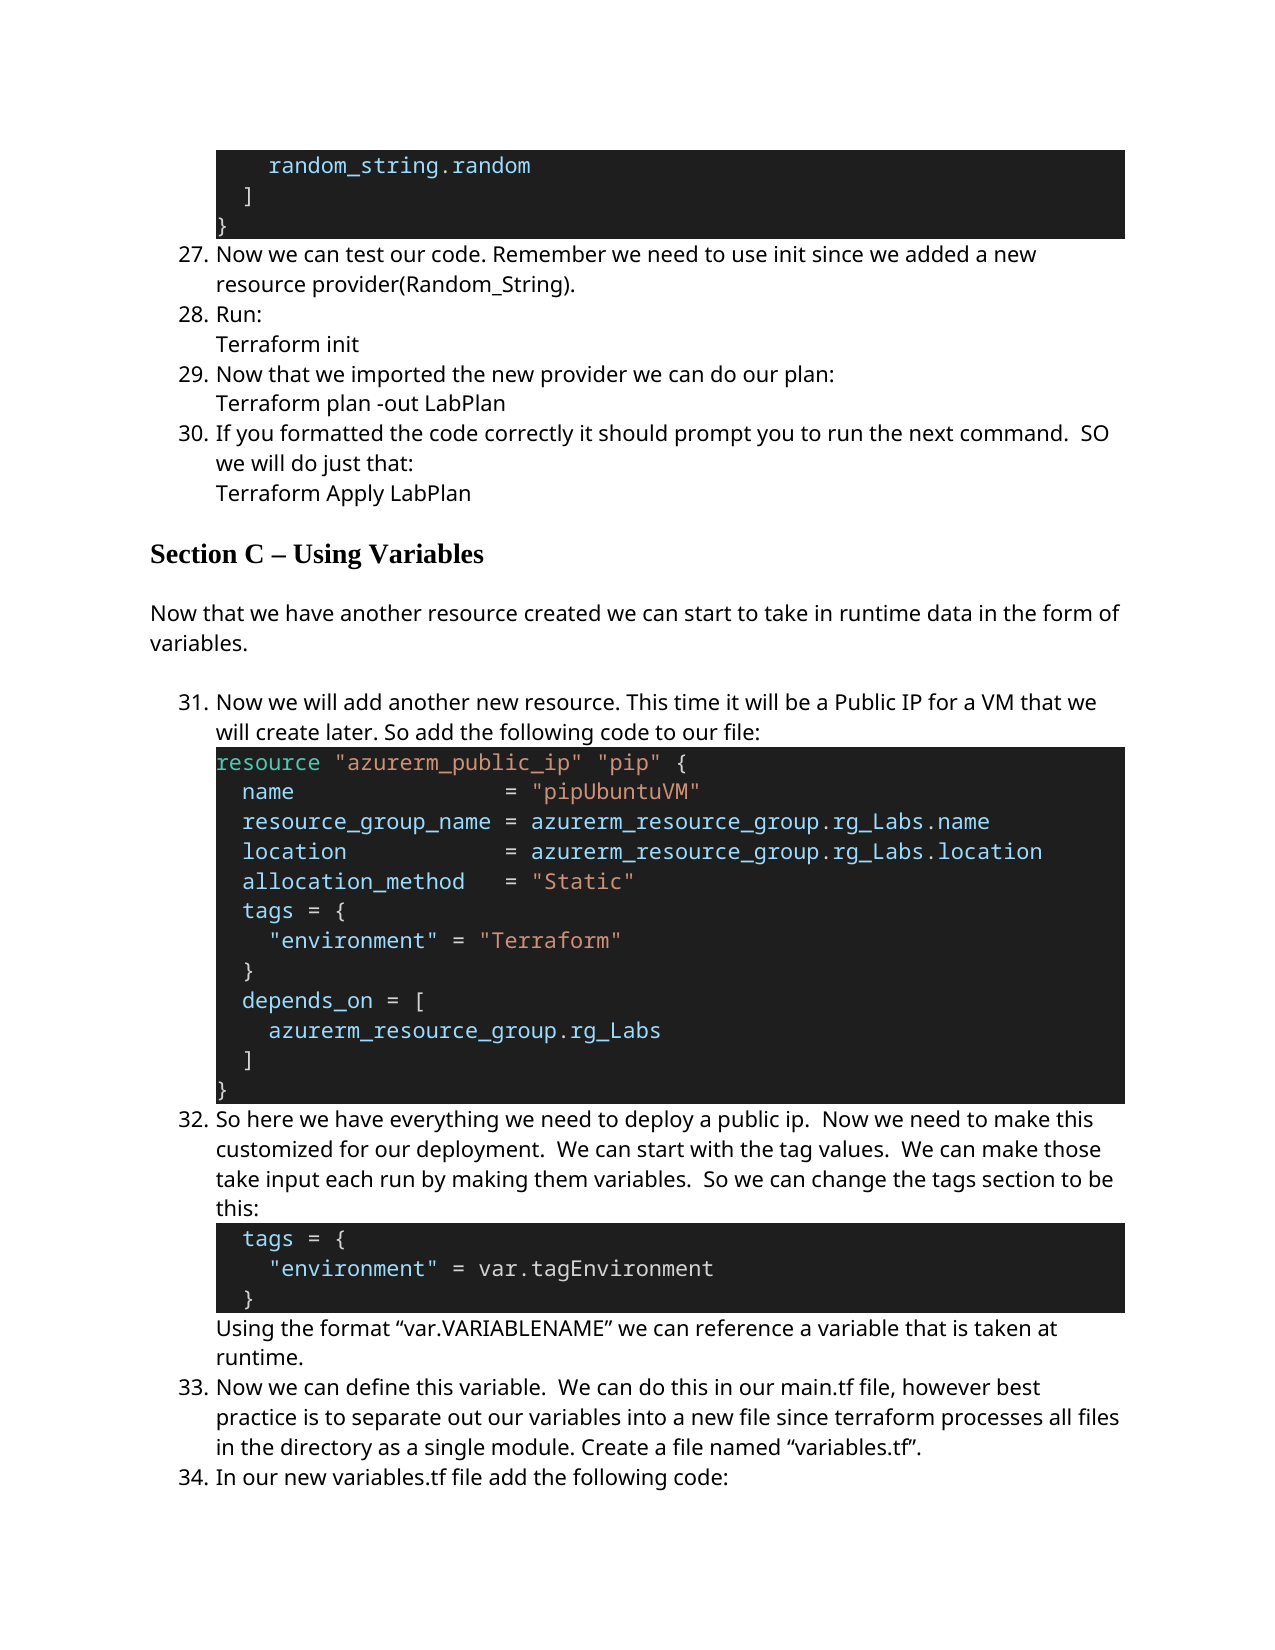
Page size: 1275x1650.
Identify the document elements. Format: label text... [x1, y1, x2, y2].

list name = "pipUbuntuVM" [216, 776, 1125, 806]
list ] [216, 180, 1125, 209]
list location = azurerm_resource_group.rg_Labs.location [216, 836, 1125, 866]
list allocation_method = "Static" [216, 866, 1125, 896]
list } [216, 209, 1125, 239]
list random_string.random [216, 150, 1125, 180]
list resource_group_name = azurerm_resource_group.rg_Labs.name [216, 806, 1125, 836]
list In our new variables.tf file add the following code: [178, 1462, 1125, 1491]
list "environment" = "Terraform" [216, 925, 1125, 955]
list Run: [178, 299, 1125, 329]
list } [216, 955, 1125, 985]
list depends_on = [ [216, 985, 1125, 1015]
list So here we have everything we need to deploy a public ip. Now we need to make this customized for our deployment. We can start with the tag values. We can make those take input each run by making them variables. So we can change the tags section to be this: [178, 1104, 1125, 1223]
list Now that we imported the new provider we can do our plan: [178, 358, 1125, 388]
list Now we will add another new resource. This time it will be a Public IP for a VM that we will create later. So add the following code to our file: [178, 687, 1125, 747]
text Now that we have another resource created we can start to take in runtime data in the form of variables. [150, 598, 1125, 658]
list Terraform plan -out LabPlan [216, 388, 1125, 418]
list tags = { [216, 896, 1125, 925]
list Now we can test our code. Remember we need to use init since we added a new resource provider(Random_String). [178, 239, 1125, 299]
list tags = { [216, 1223, 1125, 1253]
list } [216, 1074, 1125, 1104]
list Terraform Apply LabPlan [216, 478, 1125, 507]
list } [216, 1283, 1125, 1313]
list Now we can define this variable. We can do this in our main.tf file, however best practice is to separate out our variables into a new file since terraform processes all files in the directory as a single module. Create a file named “variables.tf”. [178, 1372, 1125, 1462]
list azurerm_resource_group.rg_Labs [216, 1015, 1125, 1044]
list Using the format “var.VARIABLENAME” we can reference a variable that is taken at runtime. [216, 1313, 1125, 1372]
list "environment" = var.tagEnvironment [216, 1253, 1125, 1283]
subtitle Section C – Using Variables [150, 537, 1125, 569]
list ] [216, 1044, 1125, 1074]
list resource "azurerm_public_ip" "pip" { [216, 747, 1125, 776]
list Terraform init [216, 329, 1125, 358]
list If you formatted the code correctly it should prompt you to run the next command. SO we will do just that: [178, 418, 1125, 478]
